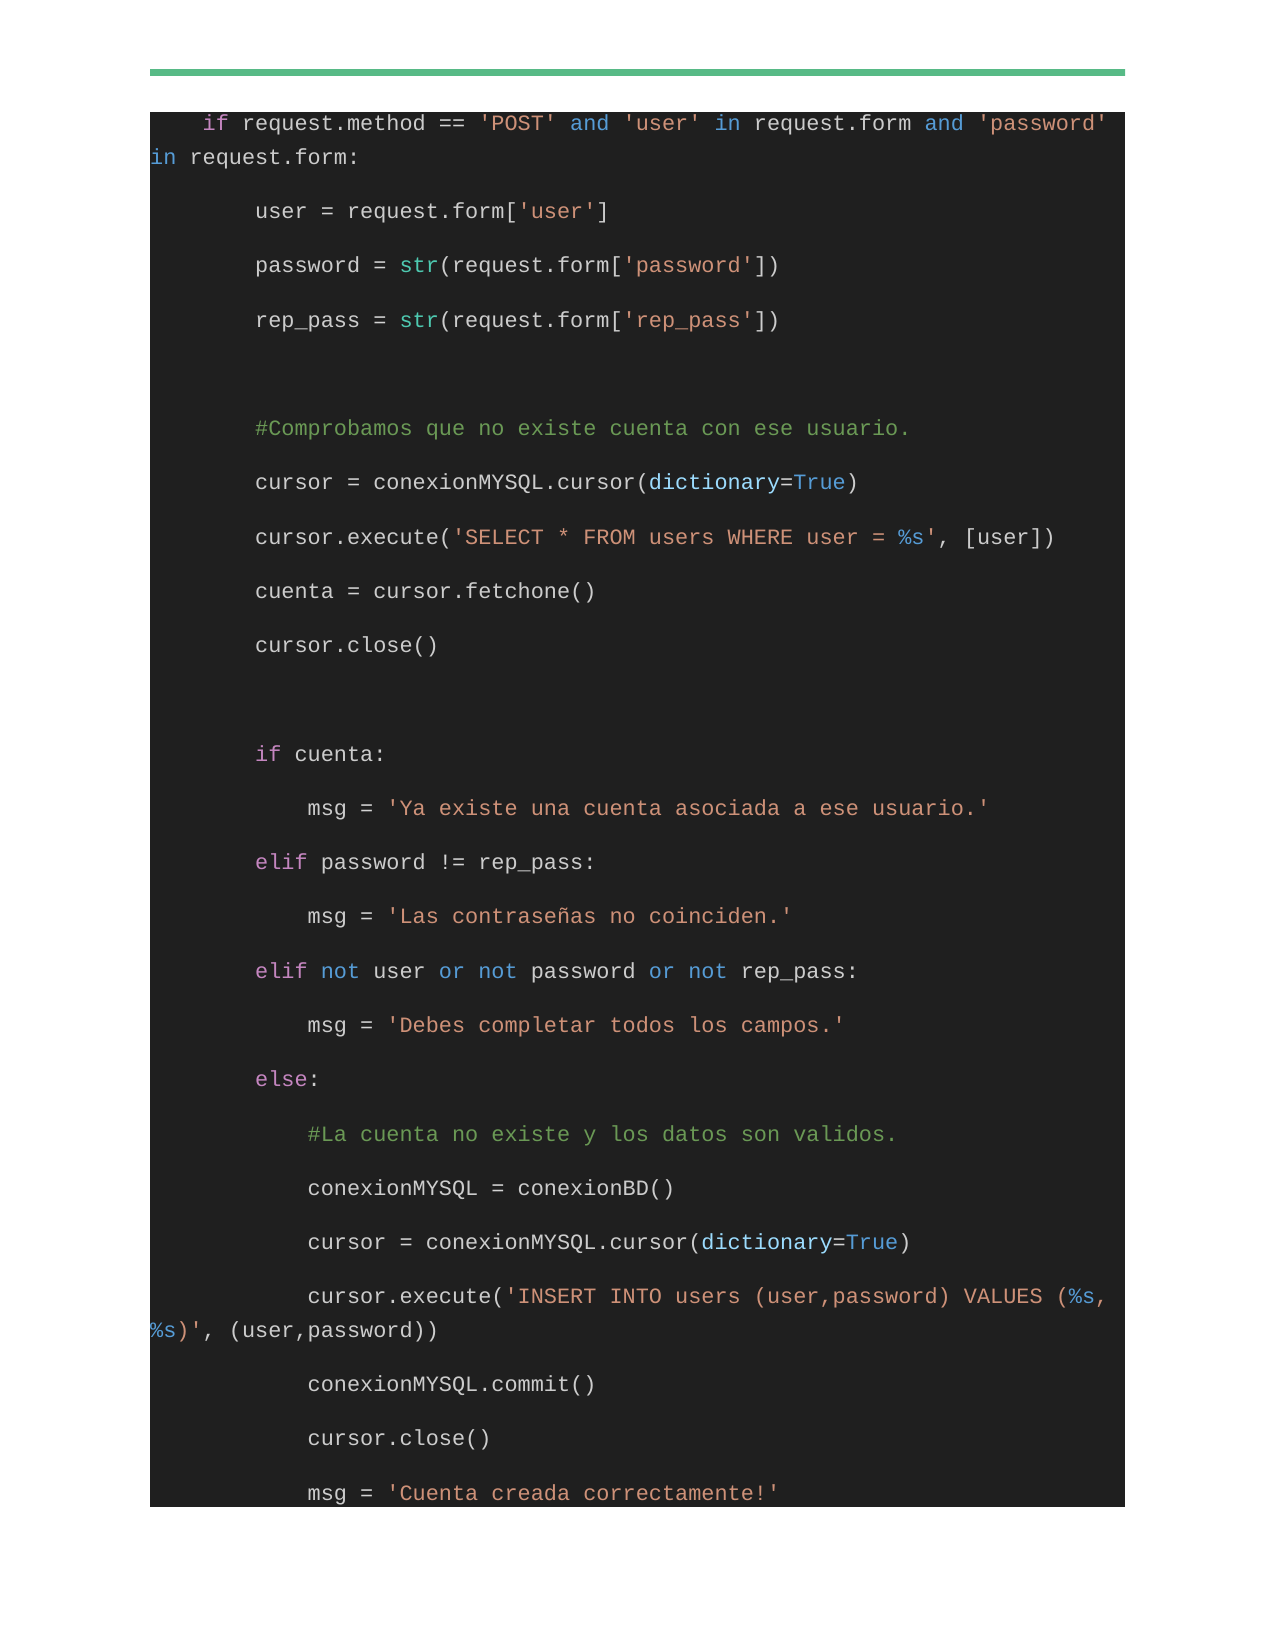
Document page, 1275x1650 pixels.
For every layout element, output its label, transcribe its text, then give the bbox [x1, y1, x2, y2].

text #Comprobamos que no existe cuenta con ese usuario. [150, 417, 1125, 442]
text msg = 'Debes completar todos los campos.' [150, 1014, 1125, 1039]
text elif not user or not password or not rep_pass: [150, 960, 1125, 985]
text msg = 'Ya existe una cuenta asociada a ese usuario.' [150, 797, 1125, 822]
picture [150, 69, 1125, 76]
text conexionMYSQL = conexionBD() [150, 1177, 1125, 1202]
text cursor.close() [150, 634, 1125, 659]
text cursor.execute('INSERT INTO users (user,password) VALUES (%s, %s)', (user,password)) [150, 1286, 1125, 1344]
text cursor.execute('SELECT * FROM users WHERE user = %s', [user]) [150, 526, 1125, 551]
text if cuenta: [150, 743, 1125, 768]
text cursor = conexionMYSQL.cursor(dictionary=True) [150, 472, 1125, 496]
text cursor.close() [150, 1428, 1125, 1452]
text msg = 'Las contraseñas no coinciden.' [150, 906, 1125, 931]
text password = str(request.form['password']) [150, 254, 1125, 279]
text conexionMYSQL.commit() [150, 1373, 1125, 1398]
text user = request.form['user'] [150, 200, 1125, 225]
text rep_pass = str(request.form['rep_pass']) [150, 309, 1125, 333]
text else: [150, 1068, 1125, 1093]
text if request.method == 'POST' and 'user' in request.form and 'password' in request.form: [150, 112, 1125, 171]
text #La cuenta no existe y los datos son validos. [150, 1123, 1125, 1148]
text msg = 'Cuenta creada correctamente!' [150, 1482, 1125, 1507]
text elif password != rep_pass: [150, 851, 1125, 876]
text cursor = conexionMYSQL.cursor(dictionary=True) [150, 1231, 1125, 1256]
text cuenta = cursor.fetchone() [150, 580, 1125, 605]
